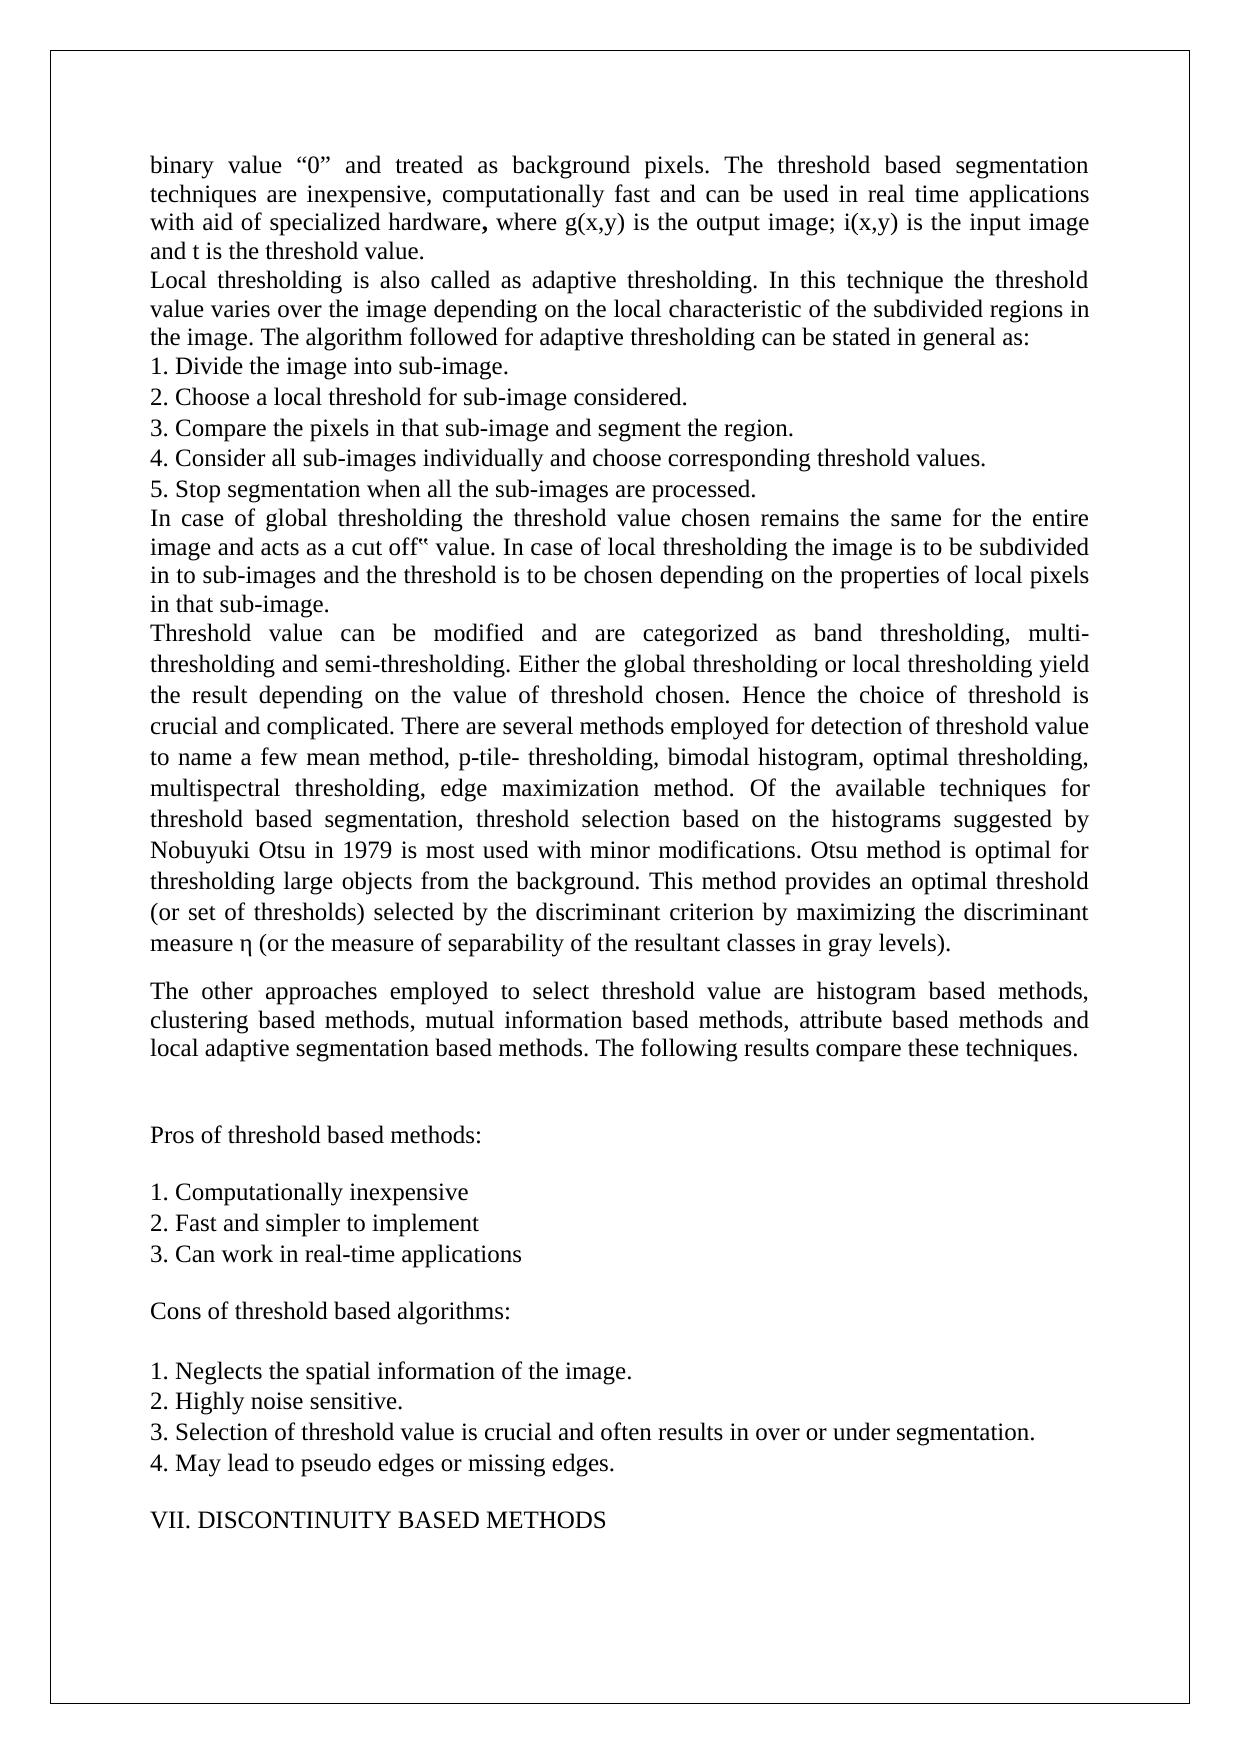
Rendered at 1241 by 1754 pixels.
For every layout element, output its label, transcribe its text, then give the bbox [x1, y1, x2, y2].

text Threshold value can be modified and are categorized as band thresholding, multi-thresholding and semi-thresholding. Either the global thresholding or local thresholding yield the result depending on the value of threshold chosen. Hence the choice of threshold is crucial and complicated. There are several methods employed for detection of threshold value to name a few mean method, p-tile- thresholding, bimodal histogram, optimal thresholding, multispectral thresholding, edge maximization method. Of the available techniques for threshold based segmentation, threshold selection based on the histograms suggested by Nobuyuki Otsu in 1979 is most used with minor modifications. Otsu method is optimal for thresholding large objects from the background. This method provides an optimal threshold (or set of thresholds) selected by the discriminant criterion by maximizing the discriminant measure η (or the measure of separability of the resultant classes in gray levels). [150, 618, 1090, 957]
text Local thresholding is also called as adaptive thresholding. In this technique the threshold value varies over the image depending on the local characteristic of the subdivided regions in the image. The algorithm followed for adaptive thresholding can be stated in general as: [150, 265, 1090, 351]
text The other approaches employed to select threshold value are histogram based methods, clustering based methods, mutual information based methods, attribute based methods and local adaptive segmentation based methods. The following results compare these techniques. [150, 976, 1090, 1062]
text 2. Highly noise sensitive. [150, 1386, 1090, 1415]
text 1. Divide the image into sub-image. [150, 351, 1090, 380]
text 3. Compare the pixels in that sub-image and segment the region. [150, 413, 1090, 441]
text 4. Consider all sub-images individually and choose corresponding threshold values. [150, 443, 1090, 472]
text 2. Choose a local threshold for sub-image considered. [150, 382, 1090, 411]
text 1. Computationally inexpensive [150, 1177, 1090, 1206]
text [150, 150, 1090, 265]
text In case of global thresholding the threshold value chosen remains the same for the entire image and acts as a cut off‟ value. In case of local thresholding the image is to be subdivided in to sub-images and the threshold is to be chosen depending on the properties of local pixels in that sub-image. [150, 503, 1090, 618]
text Cons of threshold based algorithms: [150, 1296, 1090, 1325]
text 5. Stop segmentation when all the sub-images are processed. [150, 474, 1090, 503]
text 2. Fast and simpler to implement [150, 1208, 1090, 1237]
text 4. May lead to pseudo edges or missing edges. [150, 1448, 1090, 1477]
text VII. DISCONTINUITY BASED METHODS [150, 1505, 1090, 1534]
text 3. Can work in real-time applications [150, 1239, 1090, 1267]
text Pros of threshold based methods: [150, 1120, 1090, 1148]
text 3. Selection of threshold value is crucial and often results in over or under segmentation. [150, 1417, 1090, 1446]
text 1. Neglects the spatial information of the image. [150, 1356, 1090, 1384]
